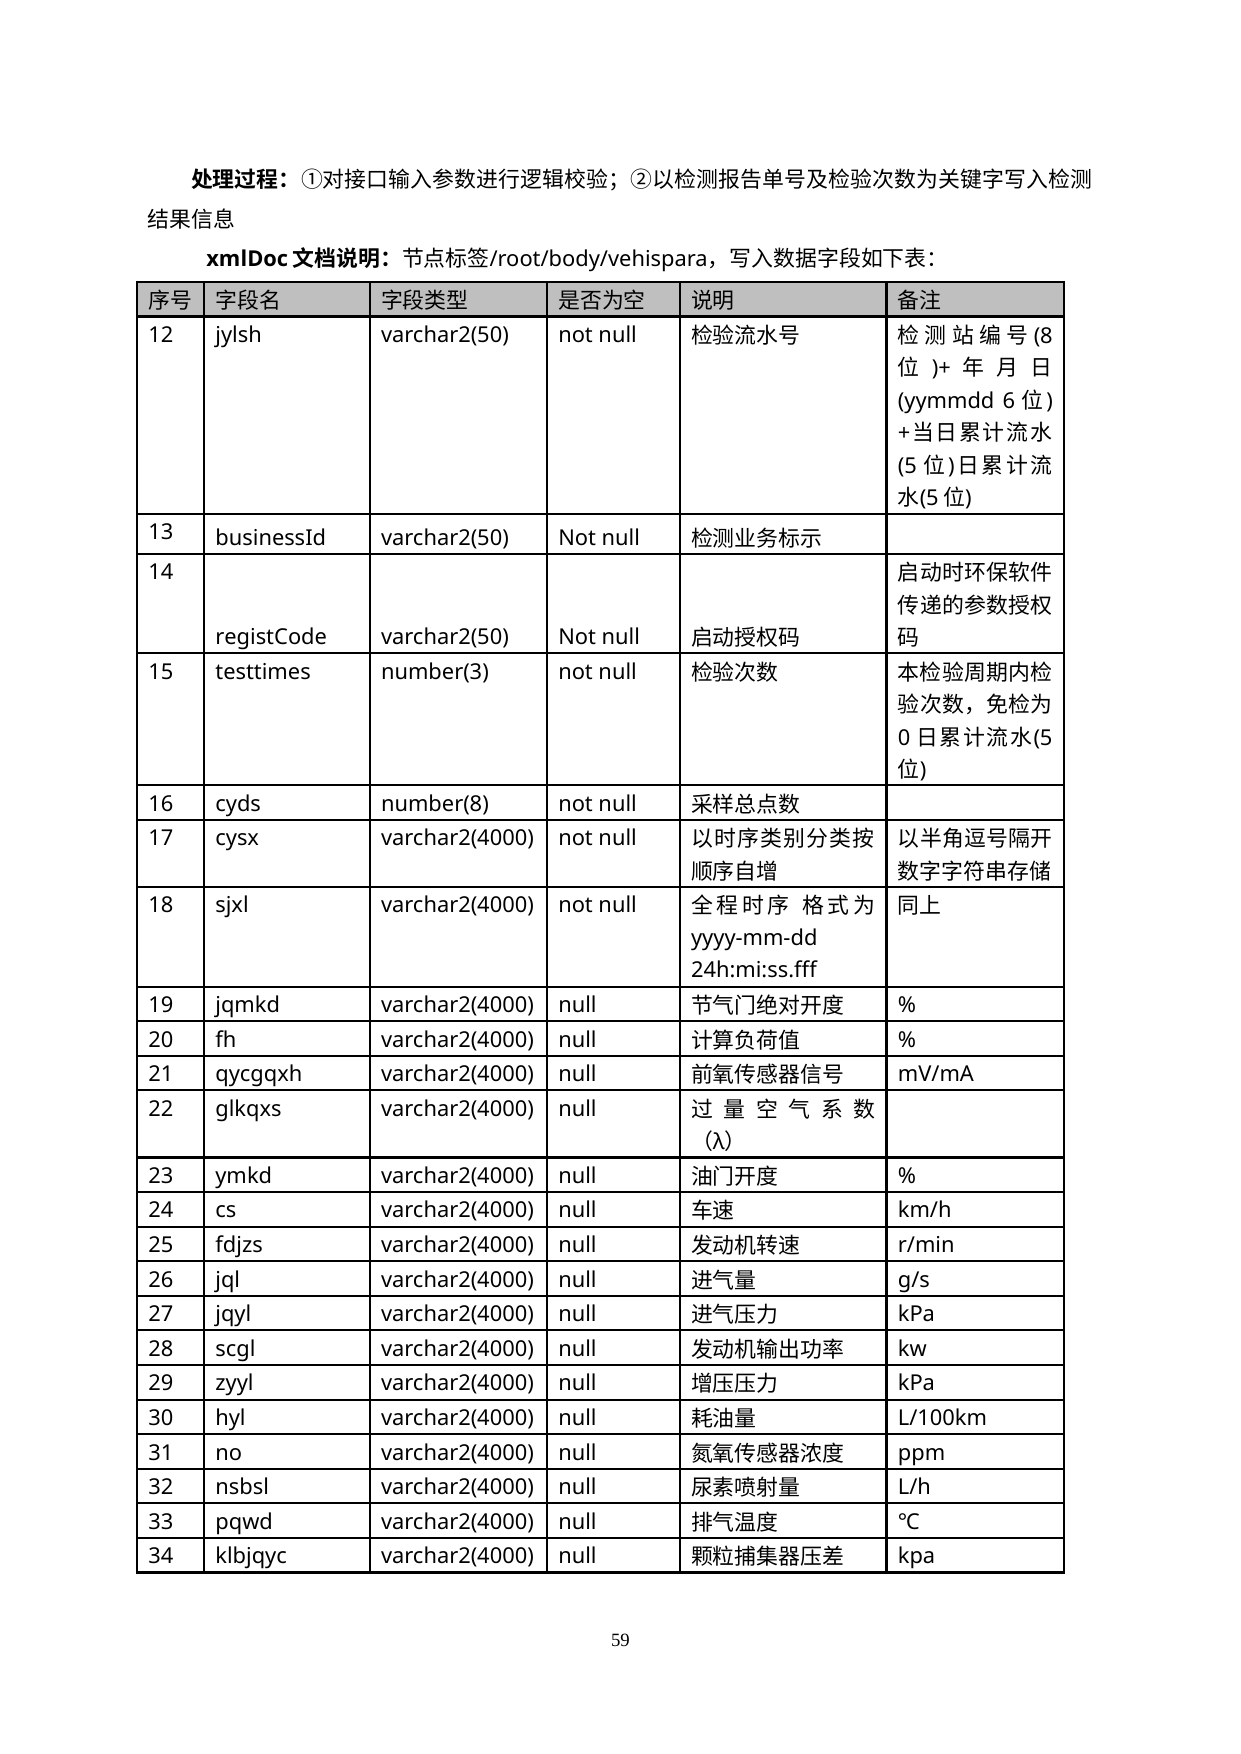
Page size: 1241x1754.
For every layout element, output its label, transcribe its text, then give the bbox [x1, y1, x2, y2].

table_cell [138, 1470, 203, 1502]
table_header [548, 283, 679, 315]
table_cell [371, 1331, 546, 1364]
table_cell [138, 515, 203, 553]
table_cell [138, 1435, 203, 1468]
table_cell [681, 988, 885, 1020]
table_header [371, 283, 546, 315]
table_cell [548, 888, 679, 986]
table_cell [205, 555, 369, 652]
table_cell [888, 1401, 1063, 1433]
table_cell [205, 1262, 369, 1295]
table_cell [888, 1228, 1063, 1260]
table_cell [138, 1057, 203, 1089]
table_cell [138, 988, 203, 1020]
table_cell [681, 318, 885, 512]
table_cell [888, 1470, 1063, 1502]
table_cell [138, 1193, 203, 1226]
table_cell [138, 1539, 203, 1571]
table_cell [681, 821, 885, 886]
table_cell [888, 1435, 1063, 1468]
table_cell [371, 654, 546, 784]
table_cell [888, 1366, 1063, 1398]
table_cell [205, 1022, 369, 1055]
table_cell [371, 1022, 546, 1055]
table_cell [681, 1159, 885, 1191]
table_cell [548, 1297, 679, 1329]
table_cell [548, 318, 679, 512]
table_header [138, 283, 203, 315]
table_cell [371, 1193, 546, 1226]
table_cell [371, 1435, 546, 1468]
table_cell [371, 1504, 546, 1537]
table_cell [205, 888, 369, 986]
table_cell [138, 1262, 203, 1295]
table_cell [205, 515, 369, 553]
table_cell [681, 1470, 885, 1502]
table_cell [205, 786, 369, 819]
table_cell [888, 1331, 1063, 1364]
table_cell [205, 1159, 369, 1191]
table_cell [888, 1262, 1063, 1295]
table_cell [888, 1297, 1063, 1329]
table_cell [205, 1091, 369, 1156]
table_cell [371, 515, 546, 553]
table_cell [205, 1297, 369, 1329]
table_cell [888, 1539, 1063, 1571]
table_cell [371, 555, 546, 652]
text 处理过程：①对接口输入参数进行逻辑校验；②以检测报告单号及检验次数为关键字写入检测结果信息 [148, 162, 1092, 233]
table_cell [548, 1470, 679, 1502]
text xmlDoc文档说明：节点标签/root/body/vehispara，写入数据字段如下表： [148, 241, 1092, 273]
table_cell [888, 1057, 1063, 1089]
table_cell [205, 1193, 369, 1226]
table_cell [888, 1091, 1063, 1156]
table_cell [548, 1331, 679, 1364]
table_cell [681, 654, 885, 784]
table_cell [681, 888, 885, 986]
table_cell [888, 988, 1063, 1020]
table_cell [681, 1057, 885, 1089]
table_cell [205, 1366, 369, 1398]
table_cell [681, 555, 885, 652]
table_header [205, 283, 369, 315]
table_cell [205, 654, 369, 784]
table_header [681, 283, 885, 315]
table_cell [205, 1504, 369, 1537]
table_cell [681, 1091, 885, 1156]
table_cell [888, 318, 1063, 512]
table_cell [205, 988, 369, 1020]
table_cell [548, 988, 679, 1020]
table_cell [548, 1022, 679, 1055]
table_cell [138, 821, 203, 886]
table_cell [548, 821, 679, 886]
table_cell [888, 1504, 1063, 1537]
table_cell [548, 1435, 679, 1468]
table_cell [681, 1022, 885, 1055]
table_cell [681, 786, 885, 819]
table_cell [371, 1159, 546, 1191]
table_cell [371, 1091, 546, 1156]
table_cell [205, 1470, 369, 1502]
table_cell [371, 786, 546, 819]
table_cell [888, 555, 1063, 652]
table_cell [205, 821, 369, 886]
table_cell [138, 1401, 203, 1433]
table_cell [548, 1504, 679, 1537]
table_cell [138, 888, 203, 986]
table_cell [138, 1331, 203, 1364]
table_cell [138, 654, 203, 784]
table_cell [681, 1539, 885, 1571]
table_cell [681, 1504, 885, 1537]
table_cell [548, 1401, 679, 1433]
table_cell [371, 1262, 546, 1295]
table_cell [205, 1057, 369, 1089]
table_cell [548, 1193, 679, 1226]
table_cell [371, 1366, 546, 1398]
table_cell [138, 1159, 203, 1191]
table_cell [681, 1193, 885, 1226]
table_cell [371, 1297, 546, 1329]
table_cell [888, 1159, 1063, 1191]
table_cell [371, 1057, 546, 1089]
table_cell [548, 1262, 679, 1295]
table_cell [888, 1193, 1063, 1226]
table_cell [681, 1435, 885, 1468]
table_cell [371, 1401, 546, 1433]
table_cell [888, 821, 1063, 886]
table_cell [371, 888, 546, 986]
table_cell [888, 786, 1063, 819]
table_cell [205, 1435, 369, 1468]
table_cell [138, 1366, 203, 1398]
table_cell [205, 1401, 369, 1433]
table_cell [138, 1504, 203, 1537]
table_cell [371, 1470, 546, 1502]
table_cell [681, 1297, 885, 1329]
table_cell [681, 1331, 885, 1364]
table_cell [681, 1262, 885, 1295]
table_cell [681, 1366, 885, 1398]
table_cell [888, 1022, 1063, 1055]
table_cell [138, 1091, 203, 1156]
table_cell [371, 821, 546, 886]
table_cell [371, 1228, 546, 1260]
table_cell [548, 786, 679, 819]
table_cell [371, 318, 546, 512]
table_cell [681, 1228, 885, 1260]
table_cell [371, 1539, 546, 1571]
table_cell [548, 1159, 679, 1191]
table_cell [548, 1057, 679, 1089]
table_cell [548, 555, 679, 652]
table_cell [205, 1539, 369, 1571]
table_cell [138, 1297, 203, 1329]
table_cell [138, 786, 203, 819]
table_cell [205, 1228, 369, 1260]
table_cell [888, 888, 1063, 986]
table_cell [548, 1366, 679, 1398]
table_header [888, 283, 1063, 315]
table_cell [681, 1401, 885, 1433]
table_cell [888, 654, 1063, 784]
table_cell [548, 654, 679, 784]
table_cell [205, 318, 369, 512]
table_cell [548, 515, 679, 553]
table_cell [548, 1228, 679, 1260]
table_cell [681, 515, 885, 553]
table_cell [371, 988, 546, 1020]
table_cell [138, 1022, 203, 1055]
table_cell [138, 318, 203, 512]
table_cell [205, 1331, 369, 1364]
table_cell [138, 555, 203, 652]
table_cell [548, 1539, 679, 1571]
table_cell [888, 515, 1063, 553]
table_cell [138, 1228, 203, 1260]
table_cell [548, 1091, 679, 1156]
